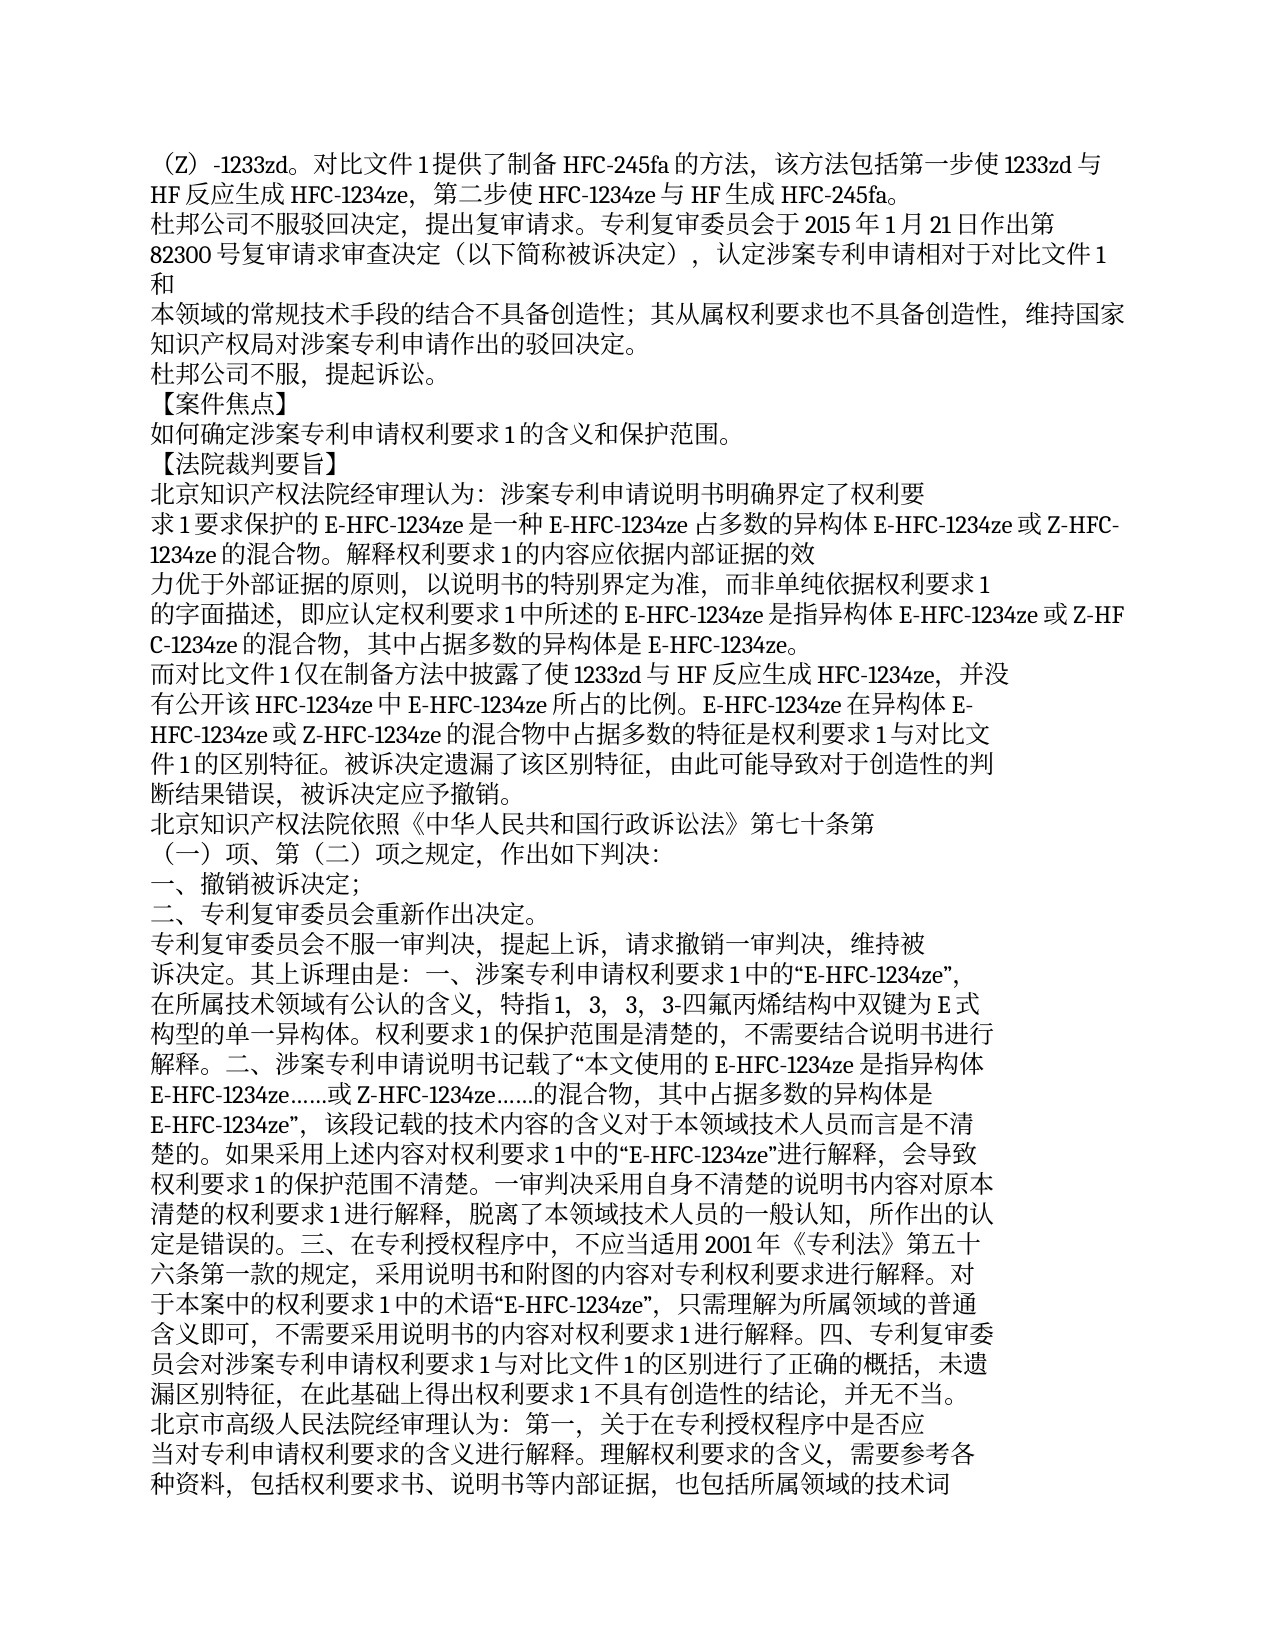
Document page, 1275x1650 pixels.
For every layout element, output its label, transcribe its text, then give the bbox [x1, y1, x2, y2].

text 杜邦公司不服，提起诉讼。 [150, 360, 1125, 390]
text 六条第一款的规定，采用说明书和附图的内容对专利权利要求进行解释。对 [150, 1260, 1125, 1290]
text 北京知识产权法院依照《中华人民共和国行政诉讼法》第七十条第 [150, 810, 1125, 840]
text 北京市高级人民法院经审理认为：第一，关于在专利授权程序中是否应 [150, 1410, 1125, 1440]
text 杜邦公司不服驳回决定，提出复审请求。专利复审委员会于2015年1月21日作出第 [150, 210, 1125, 240]
text 82300号复审请求审查决定（以下简称被诉决定），认定涉案专利申请相对于对比文件1和 [150, 240, 1125, 300]
text 定是错误的。三、在专利授权程序中，不应当适用2001年《专利法》第五十 [150, 1230, 1125, 1260]
text 于本案中的权利要求1中的术语“E-HFC-1234ze”，只需理解为所属领域的普通 [150, 1290, 1125, 1320]
text 当对专利申请权利要求的含义进行解释。理解权利要求的含义，需要参考各 [150, 1440, 1125, 1470]
text 种资料，包括权利要求书、说明书等内部证据，也包括所属领域的技术词 [150, 1470, 1125, 1500]
text 构型的单一异构体。权利要求1的保护范围是清楚的，不需要结合说明书进行 [150, 1020, 1125, 1050]
text 二、专利复审委员会重新作出决定。 [150, 900, 1125, 930]
text 清楚的权利要求1进行解释，脱离了本领域技术人员的一般认知，所作出的认 [150, 1200, 1125, 1230]
text 求1要求保护的E-HFC-1234ze是一种E-HFC-1234ze占多数的异构体E-HFC-1234ze或Z-HFC-1234ze的混合物。解释权利要求1的内容应依据内部证据的效 [150, 510, 1125, 570]
text HFC-1234ze或Z-HFC-1234ze的混合物中占据多数的特征是权利要求1与对比文 [150, 720, 1125, 750]
text 楚的。如果采用上述内容对权利要求1中的“E-HFC-1234ze”进行解释，会导致 [150, 1140, 1125, 1170]
text 而对比文件1仅在制备方法中披露了使1233zd与HF反应生成HFC-1234ze，并没 [150, 660, 1125, 690]
text E-HFC-1234ze……或Z-HFC-1234ze……的混合物，其中占据多数的异构体是 [150, 1080, 1125, 1110]
text 专利复审委员会不服一审判决，提起上诉，请求撤销一审判决，维持被 [150, 930, 1125, 960]
text 漏区别特征，在此基础上得出权利要求1不具有创造性的结论，并无不当。 [150, 1380, 1125, 1410]
text HF反应生成HFC-1234ze，第二步使HFC-1234ze与HF生成HFC-245fa。 [150, 180, 1125, 210]
text 权利要求1的保护范围不清楚。一审判决采用自身不清楚的说明书内容对原本 [150, 1170, 1125, 1200]
text 如何确定涉案专利申请权利要求1的含义和保护范围。 [150, 420, 1125, 450]
text 北京知识产权法院经审理认为：涉案专利申请说明书明确界定了权利要 [150, 480, 1125, 510]
text E-HFC-1234ze”，该段记载的技术内容的含义对于本领域技术人员而言是不清 [150, 1110, 1125, 1140]
text 含义即可，不需要采用说明书的内容对权利要求1进行解释。四、专利复审委 [150, 1320, 1125, 1350]
text 解释。二、涉案专利申请说明书记载了“本文使用的E-HFC-1234ze是指异构体 [150, 1050, 1125, 1080]
text 诉决定。其上诉理由是：一、涉案专利申请权利要求1中的“E-HFC-1234ze”， [150, 960, 1125, 990]
text 在所属技术领域有公认的含义，特指1，3，3，3-四氟丙烯结构中双键为E式 [150, 990, 1125, 1020]
text 一、撤销被诉决定； [150, 870, 1125, 900]
text 断结果错误，被诉决定应予撤销。 [150, 780, 1125, 810]
text 力优于外部证据的原则，以说明书的特别界定为准，而非单纯依据权利要求1 [150, 570, 1125, 600]
text 本领域的常规技术手段的结合不具备创造性；其从属权利要求也不具备创造性，维持国家 [150, 300, 1125, 330]
text 件1的区别特征。被诉决定遗漏了该区别特征，由此可能导致对于创造性的判 [150, 750, 1125, 780]
text 【法院裁判要旨】 [150, 450, 1125, 480]
text （一）项、第（二）项之规定，作出如下判决： [150, 840, 1125, 870]
text 员会对涉案专利申请权利要求1与对比文件1的区别进行了正确的概括，未遗 [150, 1350, 1125, 1380]
text 【案件焦点】 [150, 390, 1125, 420]
text 有公开该HFC-1234ze中E-HFC-1234ze所占的比例。E-HFC-1234ze在异构体E- [150, 690, 1125, 720]
text 的字面描述，即应认定权利要求1中所述的E-HFC-1234ze是指异构体E-HFC-1234ze或Z-HFC-1234ze的混合物，其中占据多数的异构体是E-HFC-1234ze。 [150, 600, 1125, 660]
text 知识产权局对涉案专利申请作出的驳回决定。 [150, 330, 1125, 360]
text （Z）-1233zd。对比文件1提供了制备HFC-245fa的方法，该方法包括第一步使1233zd与 [150, 150, 1125, 180]
